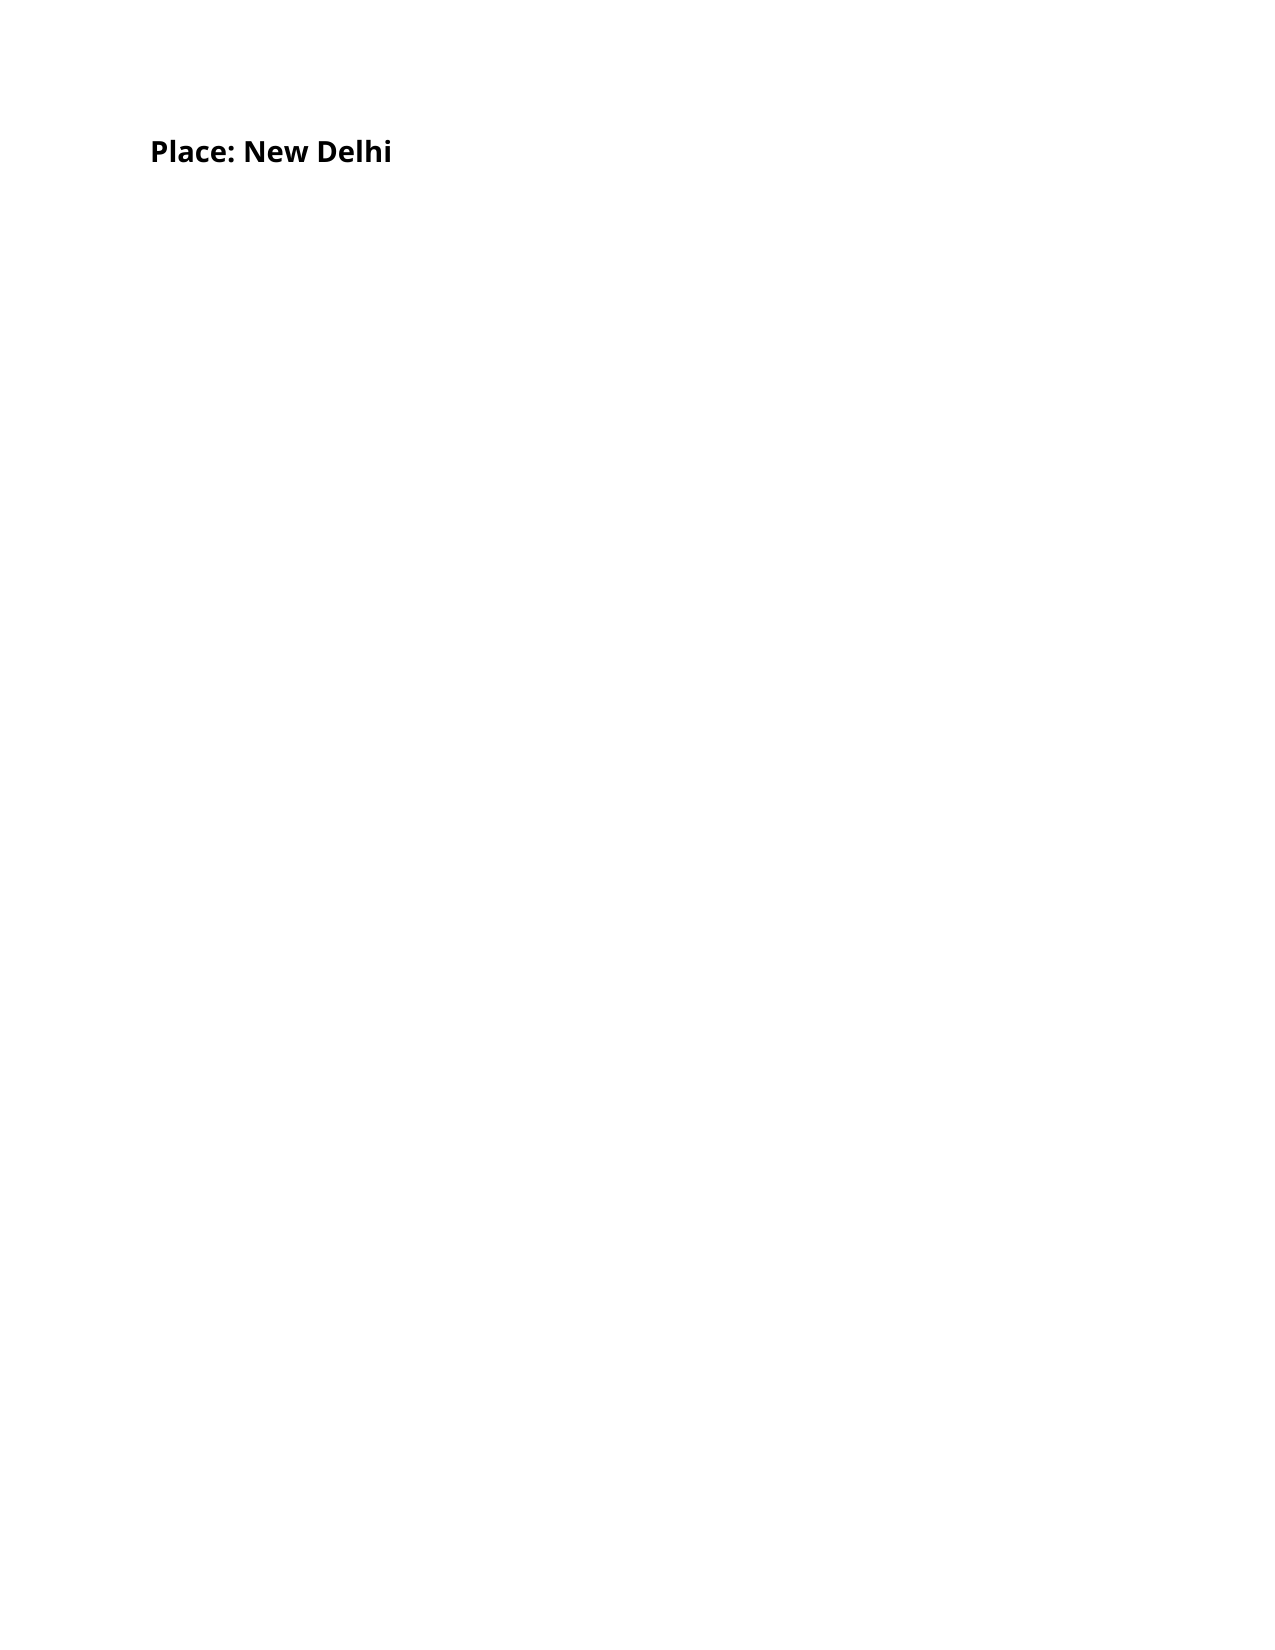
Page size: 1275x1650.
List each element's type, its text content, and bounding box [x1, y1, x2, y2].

text Place: New Delhi [150, 131, 1125, 171]
